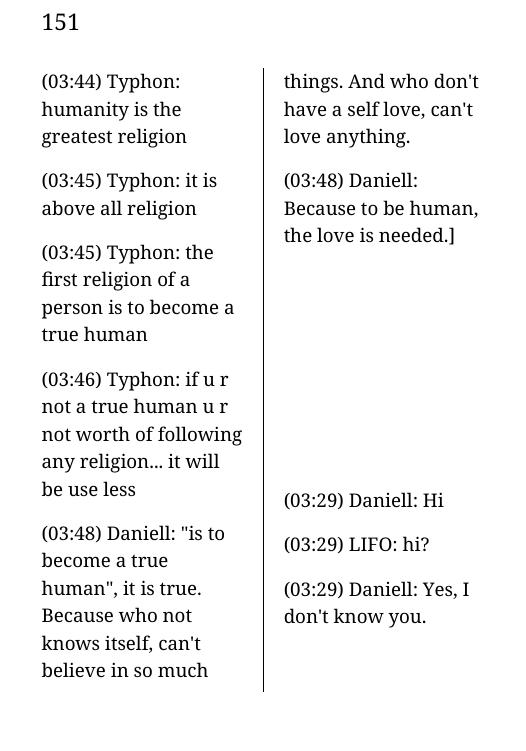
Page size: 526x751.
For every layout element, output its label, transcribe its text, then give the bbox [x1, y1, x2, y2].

text (03:44) Typhon: humanity is the greatest religion [41, 68, 242, 149]
text (03:48) Daniell: Because to be human, the love is needed.] [283, 168, 484, 248]
text (03:29) Daniell: Hi [283, 488, 484, 513]
text (03:29) Daniell: Yes, I don't know you. [283, 576, 484, 629]
text (03:29) LIFO: hi? [283, 532, 484, 557]
text (03:46) Typhon: if u r not a true human u r not worth of following any religion... it will be use less [41, 366, 242, 501]
text (03:45) Typhon: the first religion of a person is to become a true human [41, 239, 242, 347]
text (03:48) Daniell: "is to become a true human", it is true. Because who not knows itself, can't believe in so much things. And who don't have a self love, can't love anything. [283, 68, 484, 149]
text (03:48) Daniell: "is to become a true human", it is true. Because who not knows itself, can't believe in so much things. And who don't have a self love, can't love anything. [41, 520, 242, 683]
text (03:45) Typhon: it is above all religion [41, 168, 242, 221]
